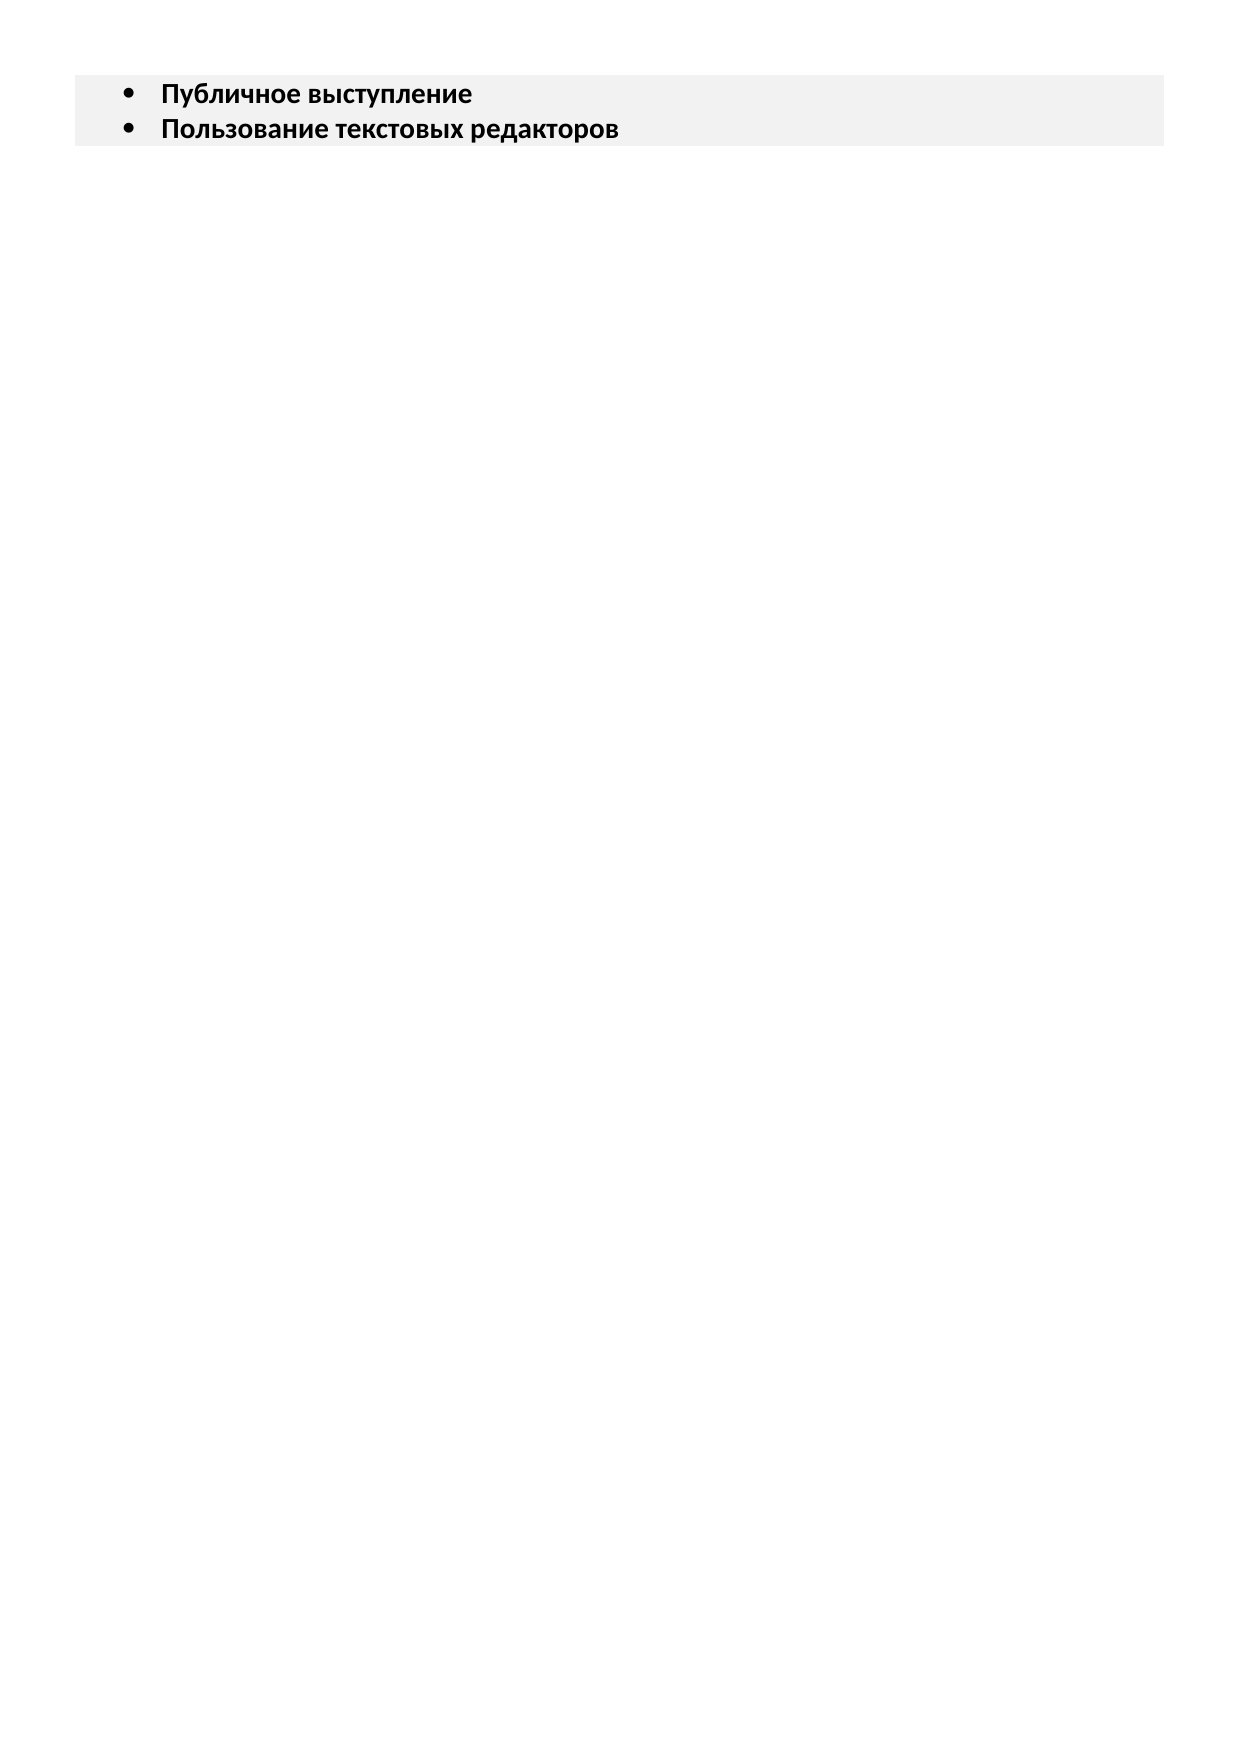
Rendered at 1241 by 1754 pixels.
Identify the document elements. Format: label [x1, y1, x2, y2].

table_cell [75, 75, 1164, 146]
